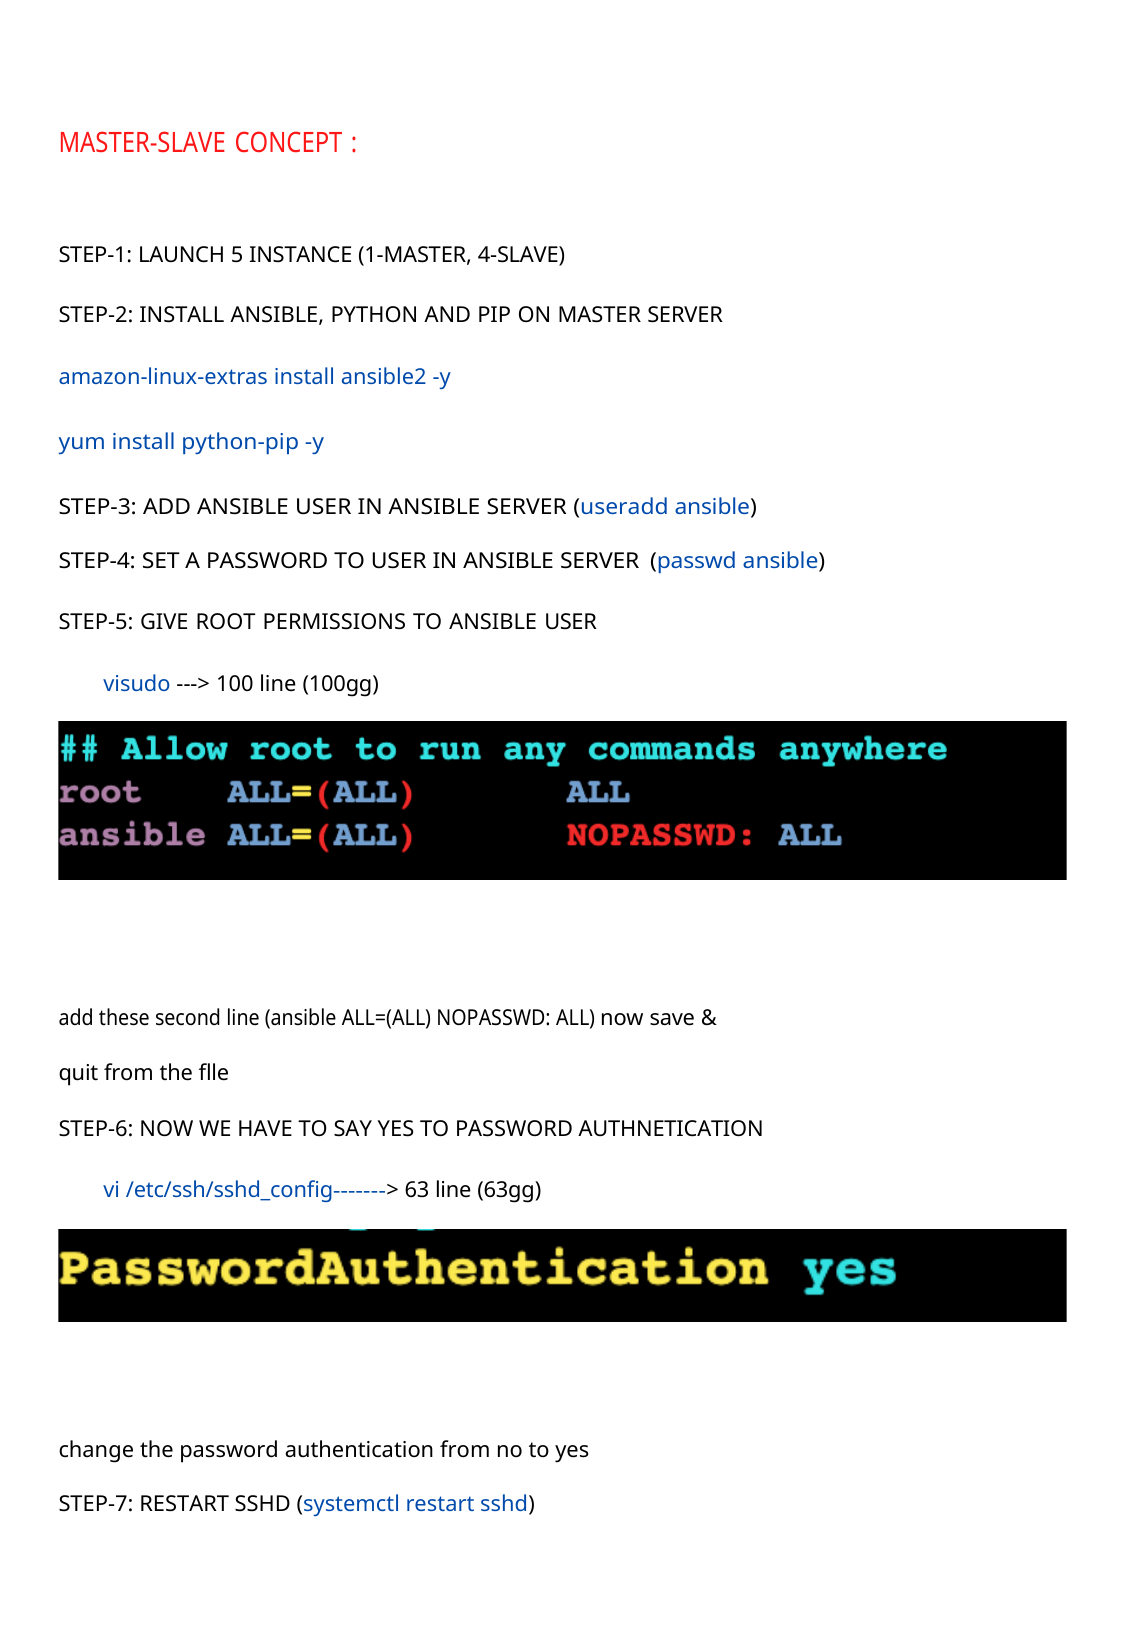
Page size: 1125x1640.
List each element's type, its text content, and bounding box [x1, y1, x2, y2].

text change the password authentication from no to yes STEP-7: RESTART SSHD (systemctl restart sshd) [58, 1434, 614, 1517]
text STEP-6: NOW WE HAVE TO SAY YES TO PASSWORD AUTHNETICATION [58, 1113, 1087, 1142]
text STEP-5: GIVE ROOT PERMISSIONS TO ANSIBLE USER [58, 606, 1087, 635]
text STEP-2: INSTALL ANSIBLE, PYTHON AND PIP ON MASTER SERVER [58, 299, 1087, 329]
picture [58, 1229, 1067, 1322]
text add these second line (ansible ALL=(ALL) NOPASSWD: ALL) now save & quit from the flle [58, 1002, 744, 1087]
text vi /etc/ssh/sshd_config > 63 line (63gg) [103, 1174, 1087, 1204]
text visudo ---> 100 line (100gg) [103, 668, 1087, 697]
text STEP-4: SET A PASSWORD TO USER IN ANSIBLE SERVER (passwd ansible) [58, 545, 1087, 575]
text STEP-3: ADD ANSIBLE USER IN ANSIBLE SERVER (useradd ansible) [58, 491, 1087, 520]
picture [58, 721, 1067, 880]
subtitle MASTER-SLAVE CONCEPT : [58, 122, 1087, 160]
text STEP-1: LAUNCH 5 INSTANCE (1-MASTER, 4-SLAVE) [58, 238, 1087, 268]
text amazon-linux-extras install ansible2 -y yum install python-pip -y [58, 361, 481, 456]
